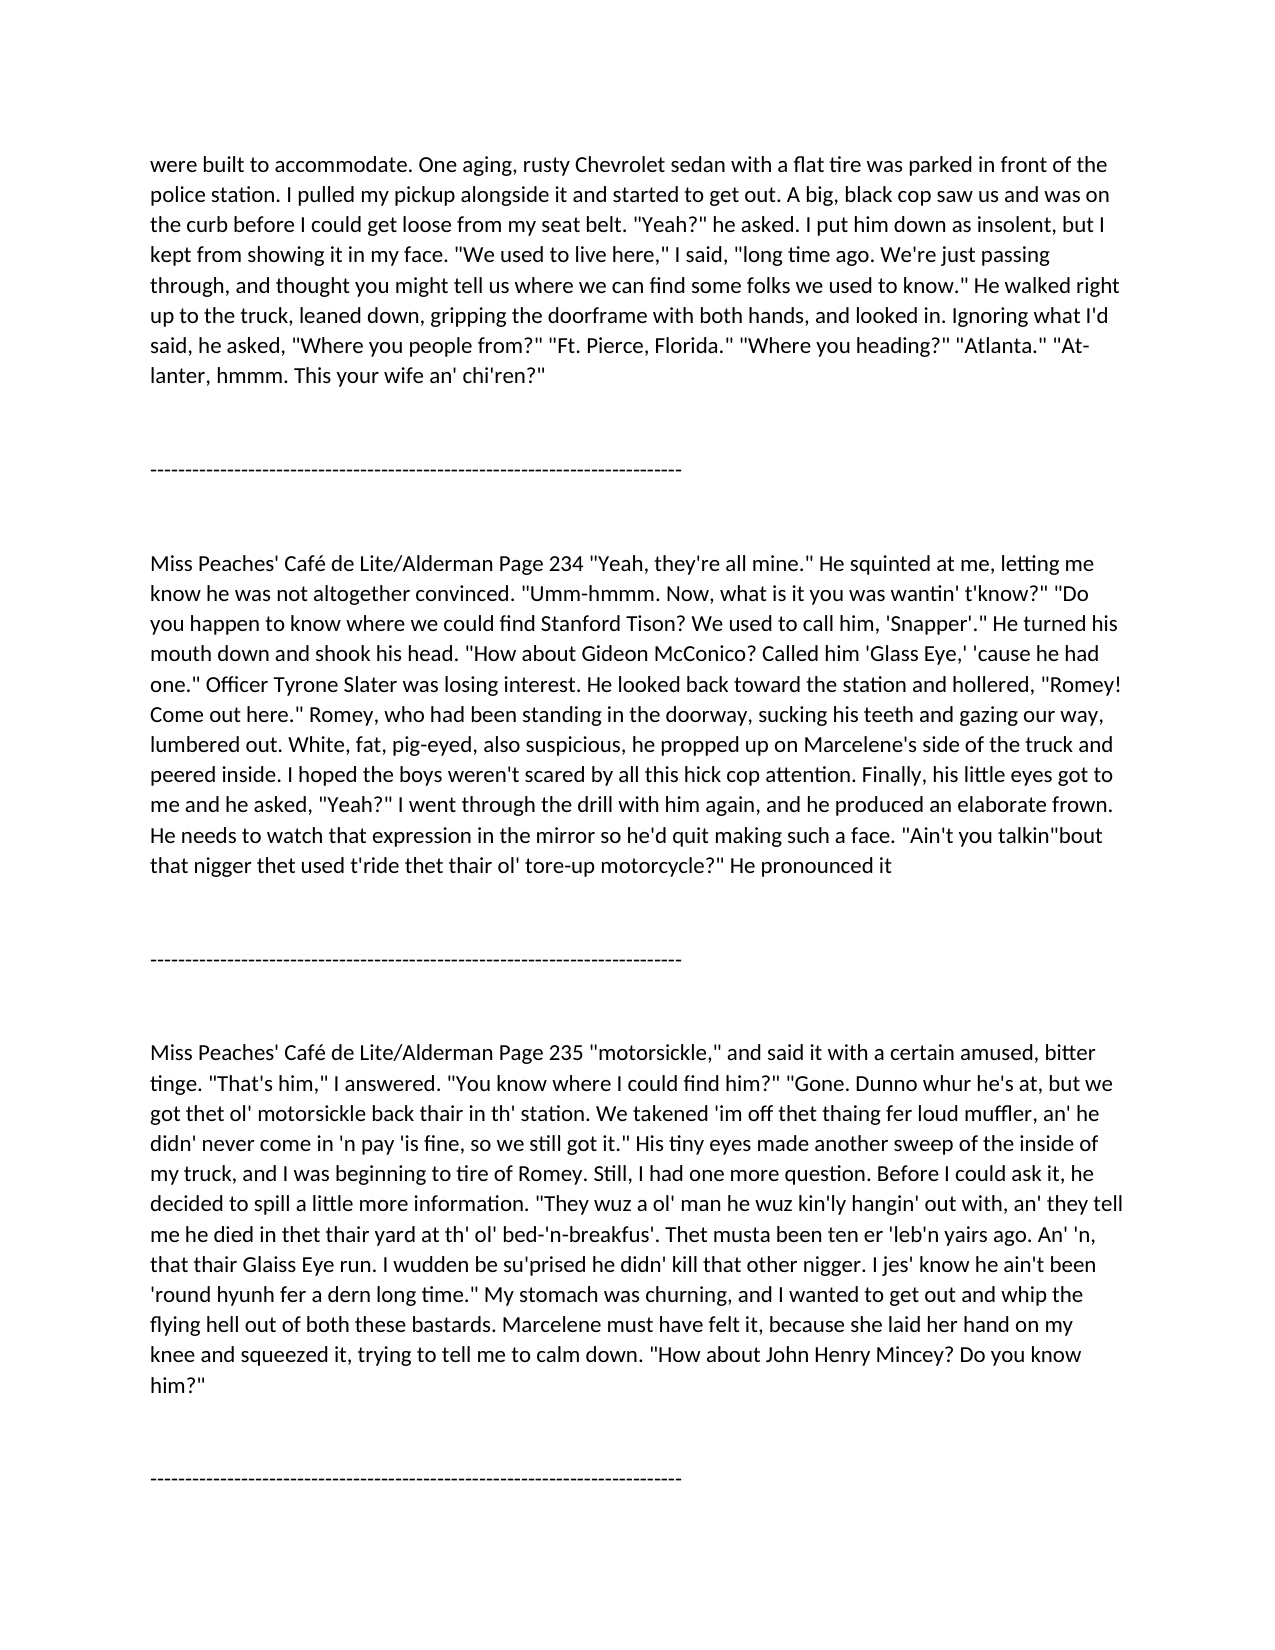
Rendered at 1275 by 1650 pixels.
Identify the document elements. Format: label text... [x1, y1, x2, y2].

text ---------------------------------------------------------------------------- [150, 945, 1125, 973]
text Miss Peaches' Café de Lite/Alderman Page 234 "Yeah, they're all mine." He squinted at me, letting me know he was not altogether convinced. "Umm-hmmm. Now, what is it you was wantin' t'know?" "Do you happen to know where we could find Stanford Tison? We used to call him, 'Snapper'." He turned his mouth down and shook his head. "How about Gideon McConico? Called him 'Glass Eye,' 'cause he had one." Officer Tyrone Slater was losing interest. He looked back toward the station and hollered, "Romey! Come out here." Romey, who had been standing in the doorway, sucking his teeth and gazing our way, lumbered out. White, fat, pig-eyed, also suspicious, he propped up on Marcelene's side of the truck and peered inside. I hoped the boys weren't scared by all this hick cop attention. Finally, his little eyes got to me and he asked, "Yeah?" I went through the drill with him again, and he produced an elaborate frown. He needs to watch that expression in the mirror so he'd quit making such a face. "Ain't you talkin"bout that nigger thet used t'ride thet thair ol' tore-up motorcycle?" He pronounced it [150, 549, 1125, 879]
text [150, 150, 1125, 389]
text Miss Peaches' Café de Lite/Alderman Page 235 "motorsickle," and said it with a certain amused, bitter tinge. "That's him," I answered. "You know where I could find him?" "Gone. Dunno whur he's at, but we got thet ol' motorsickle back thair in th' station. We takened 'im off thet thaing fer loud muffler, an' he didn' never come in 'n pay 'is fine, so we still got it." His tiny eyes made another sweep of the inside of my truck, and I was beginning to tire of Romey. Still, I had one more question. Before I could ask it, he decided to spill a little more information. "They wuz a ol' man he wuz kin'ly hangin' out with, an' they tell me he died in thet thair yard at th' ol' bed-'n-breakfus'. Thet musta been ten er 'leb'n yairs ago. An' 'n, that thair Glaiss Eye run. I wudden be su'prised he didn' kill that other nigger. I jes' know he ain't been 'round hyunh fer a dern long time." My stomach was churning, and I wanted to get out and whip the flying hell out of both these bastards. Marcelene must have felt it, because she laid her hand on my knee and squeezed it, trying to tell me to calm down. "How about John Henry Mincey? Do you know him?" [150, 1038, 1125, 1399]
text ---------------------------------------------------------------------------- [150, 455, 1125, 483]
text ---------------------------------------------------------------------------- [150, 1464, 1125, 1493]
